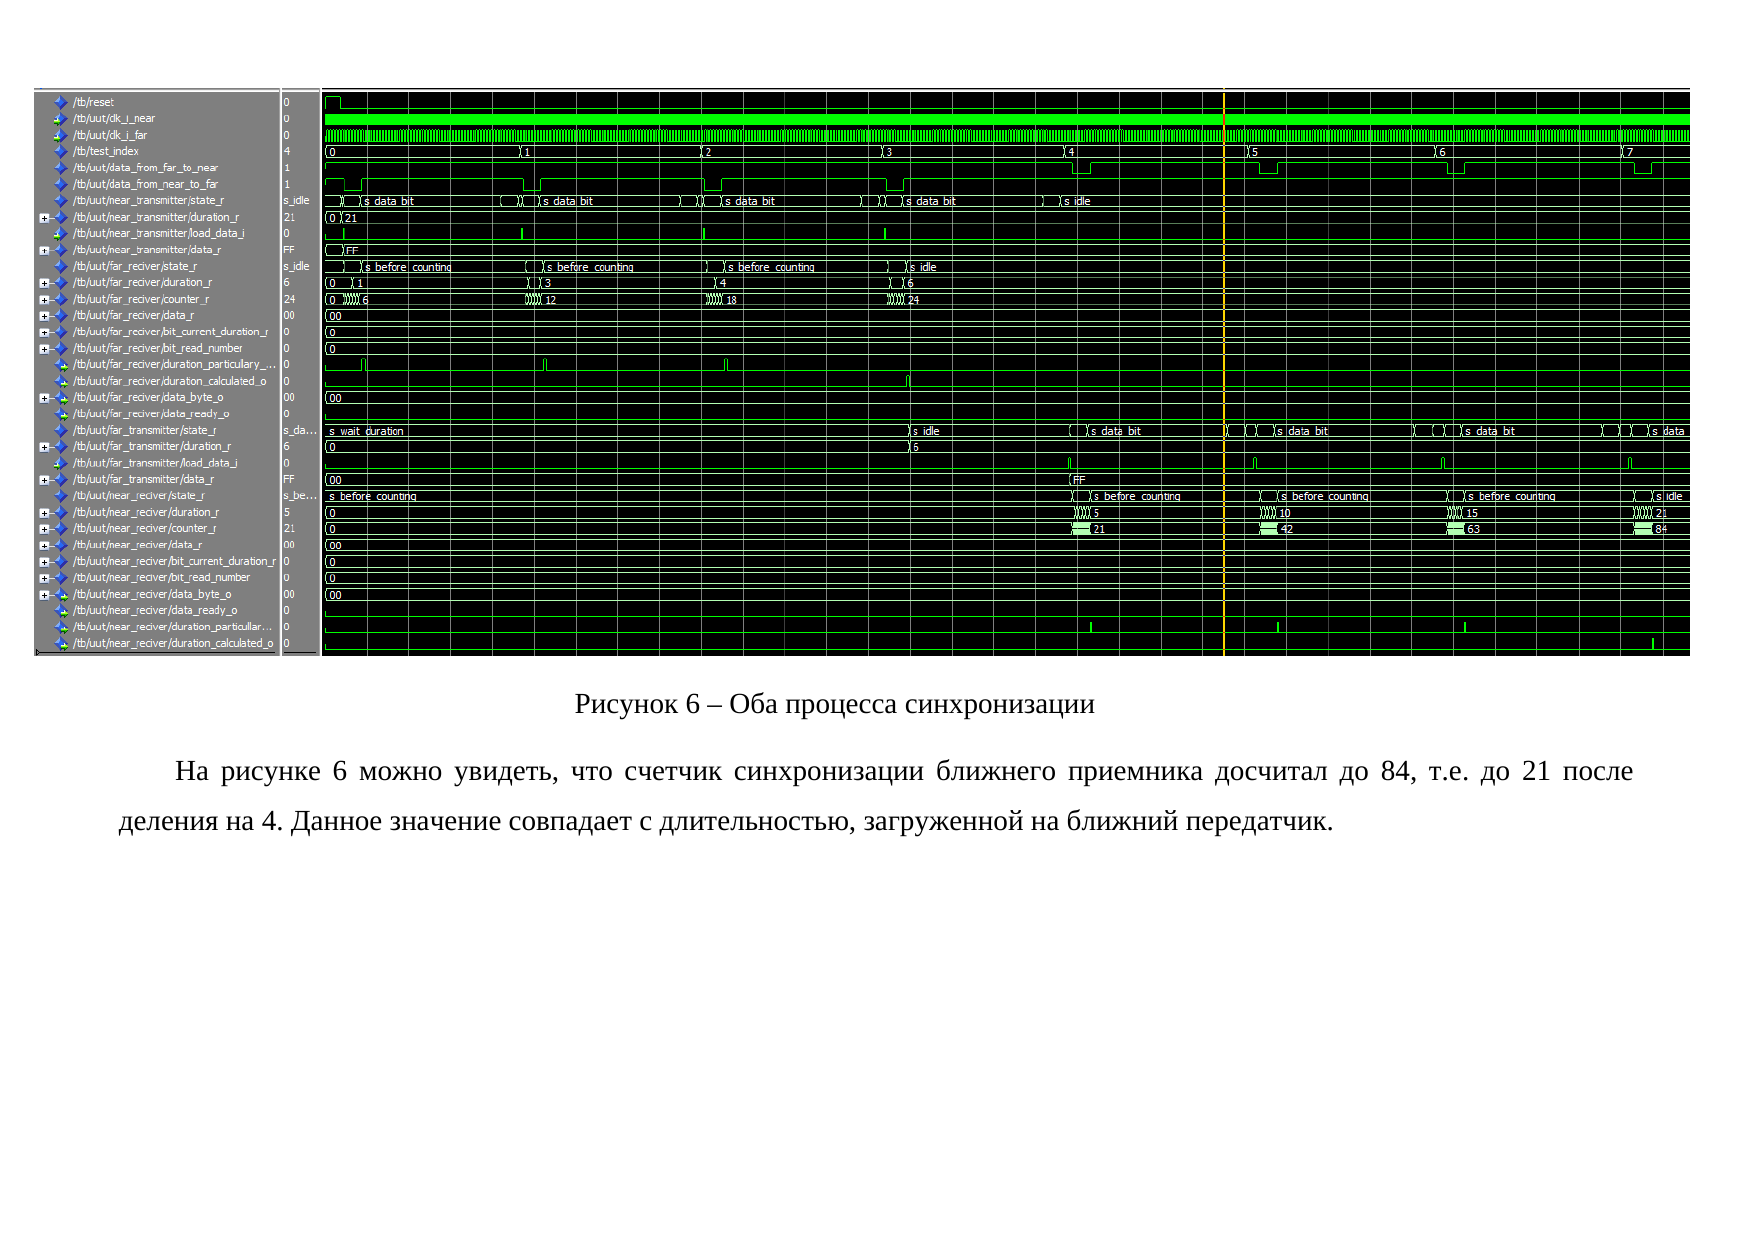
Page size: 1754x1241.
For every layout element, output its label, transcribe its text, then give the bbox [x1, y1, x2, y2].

text На рисунке 6 можно увидеть, что счетчик синхронизации ближнего приемника досчитал до 84, т.е. до 21 после деления на 4. Данное значение совпадает с длительностью, загруженной на ближний передатчик. [118, 753, 1635, 837]
picture [34, 88, 1690, 656]
text Рисунок 6 – Оба процесса синхронизации [25, 686, 1635, 720]
